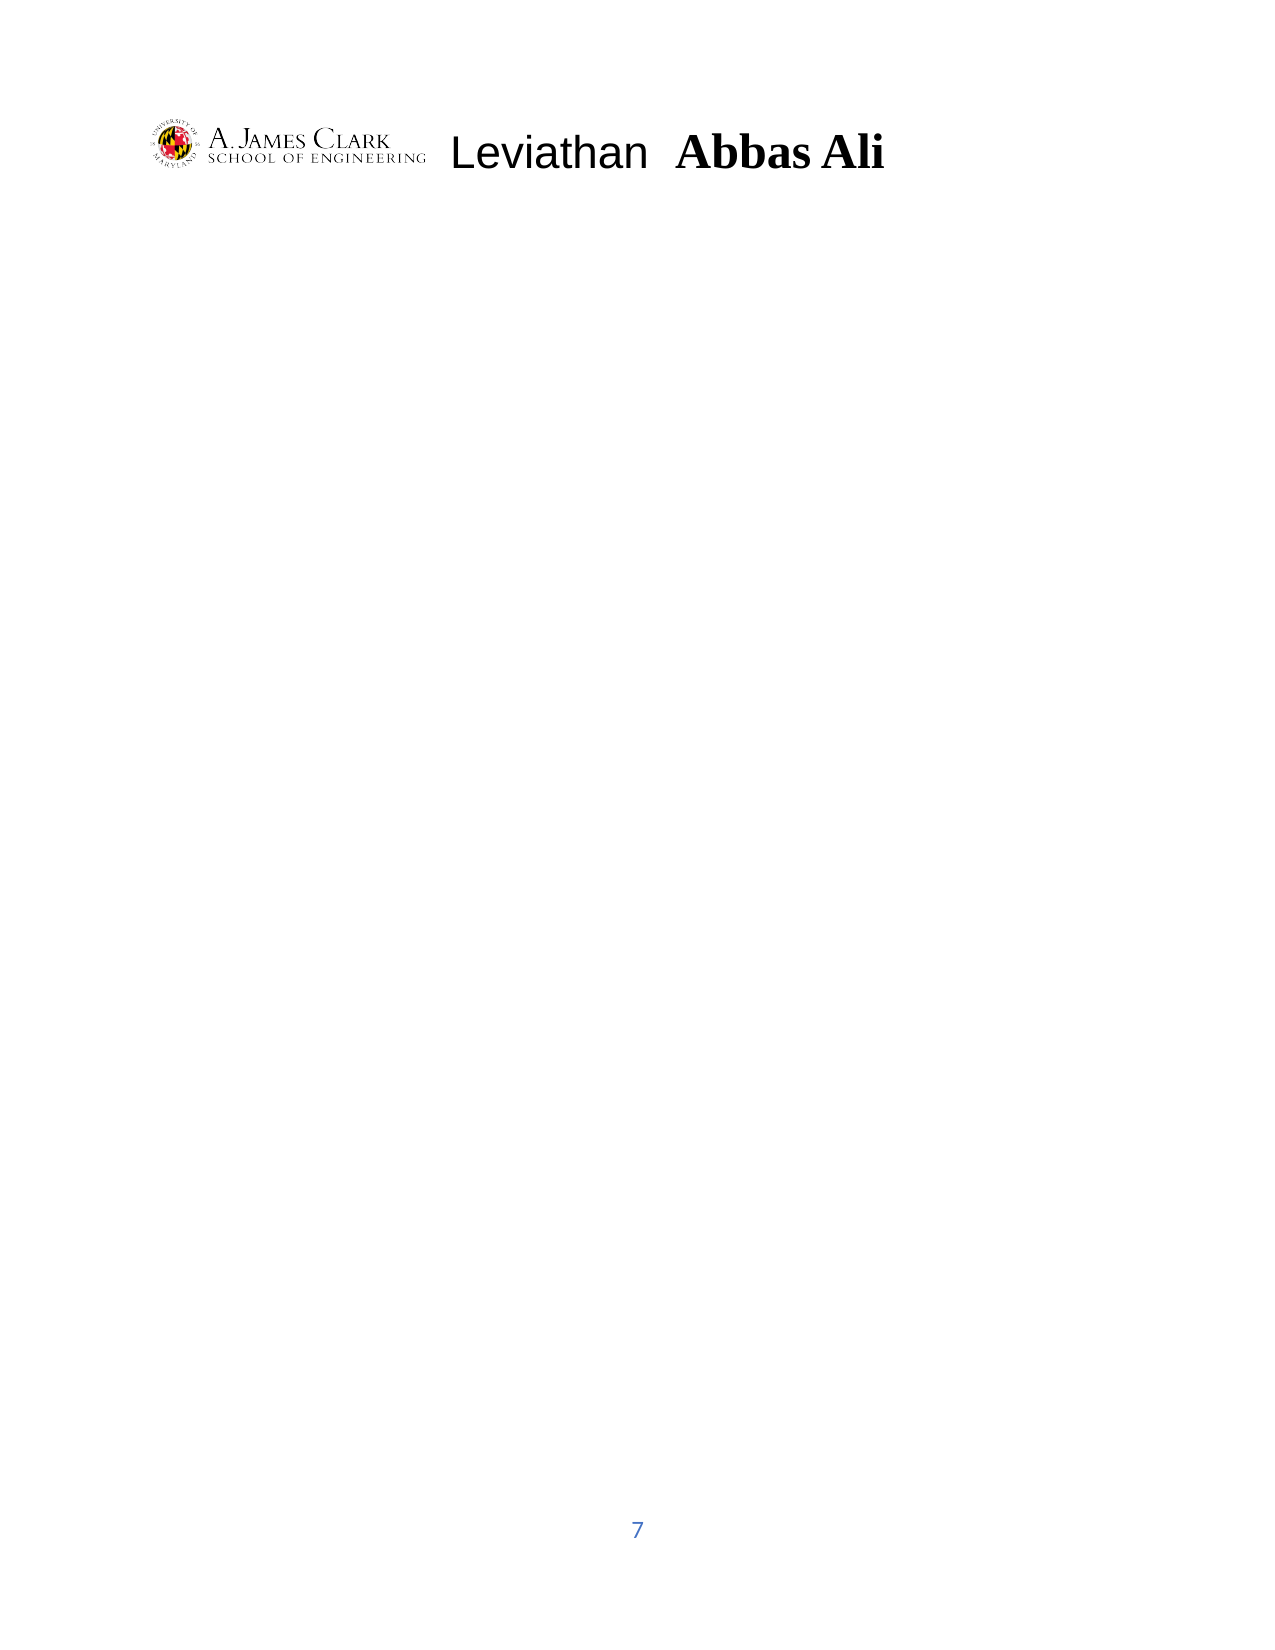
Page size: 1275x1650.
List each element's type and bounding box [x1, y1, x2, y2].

picture [150, 119, 426, 168]
